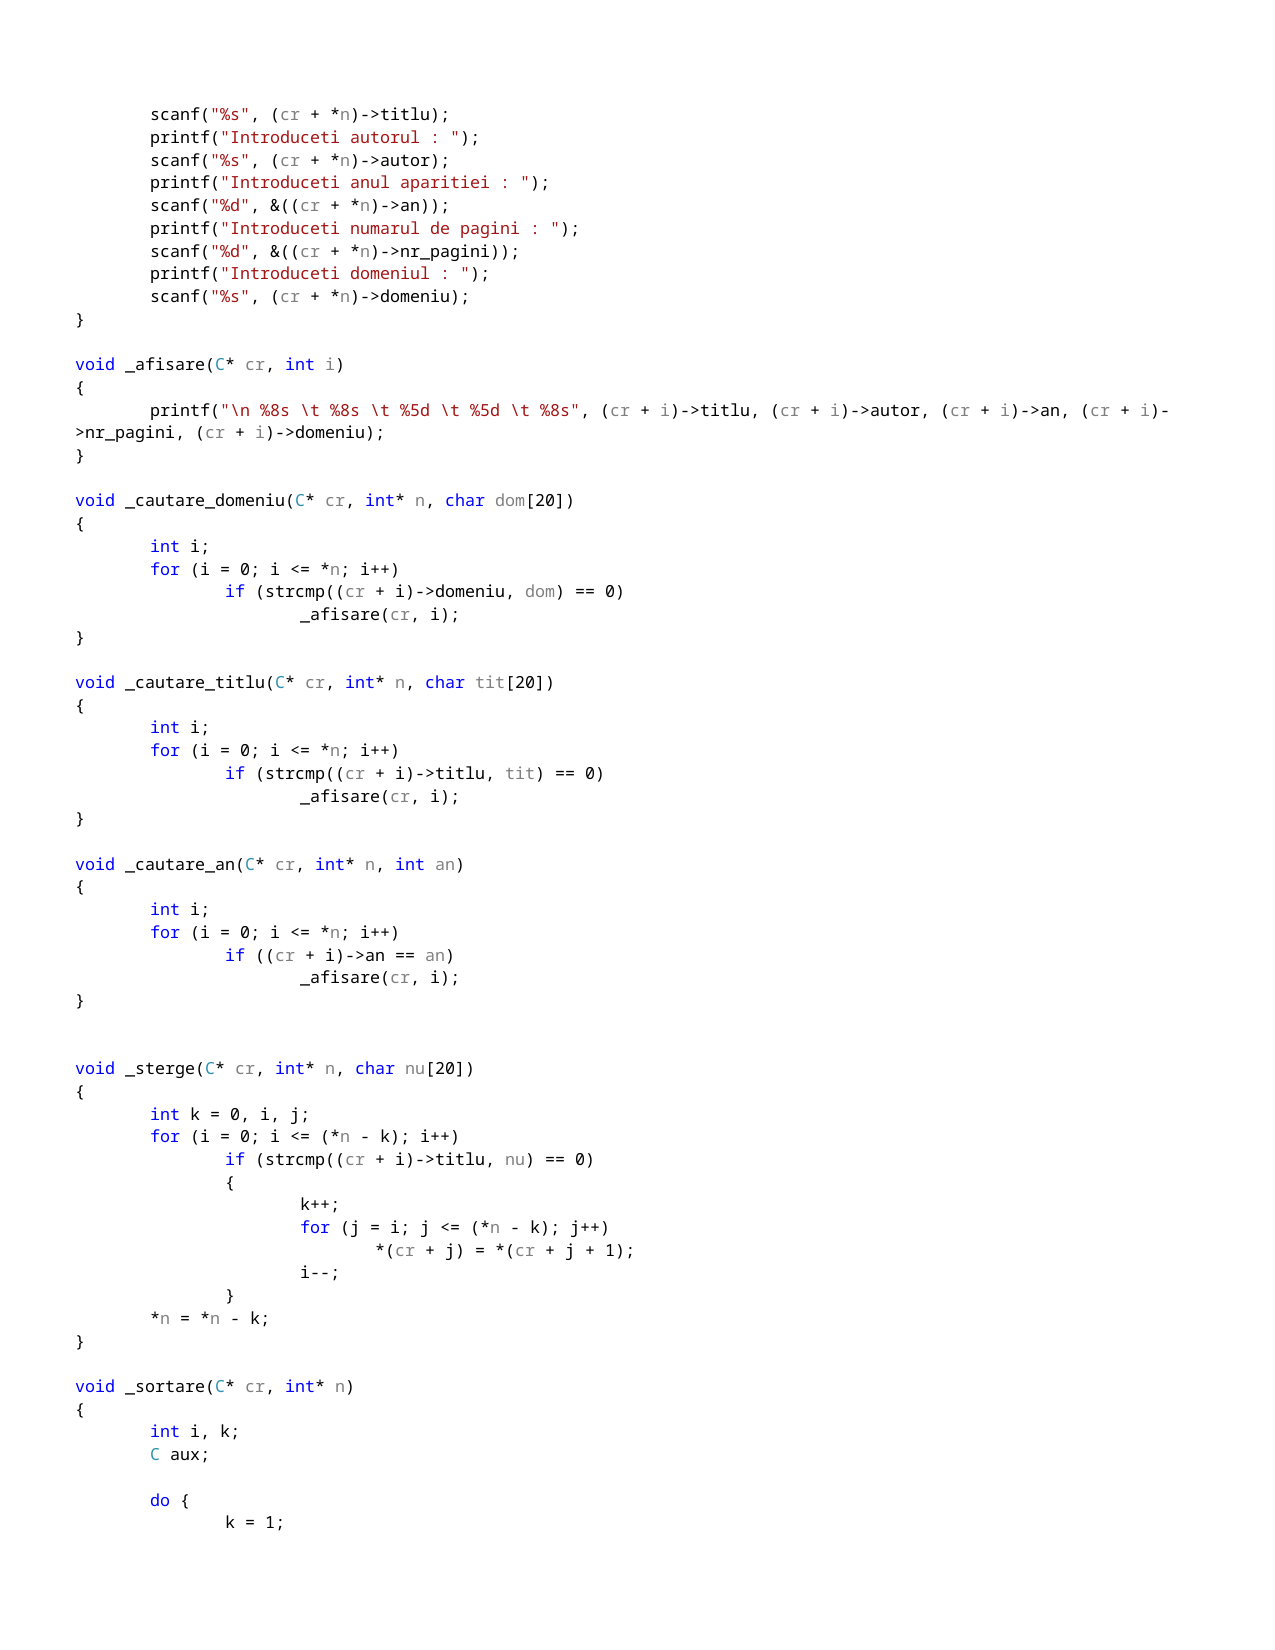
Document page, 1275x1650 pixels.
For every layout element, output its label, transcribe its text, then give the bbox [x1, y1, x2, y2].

text printf("Introduceti autorul : "); [75, 126, 1200, 148]
text void _sortare(C* cr, int* n) [75, 1375, 1200, 1397]
text int i; [75, 716, 1200, 739]
text scanf("%s", (cr + *n)->domeniu); [75, 285, 1200, 307]
text do { [75, 1488, 1200, 1511]
text } [75, 307, 1200, 330]
text if ((cr + i)->an == an) [75, 943, 1200, 966]
text scanf("%d", &((cr + *n)->nr_pagini)); [75, 239, 1200, 262]
text void _cautare_titlu(C* cr, int* n, char tit[20]) [75, 671, 1200, 693]
text scanf("%d", &((cr + *n)->an)); [75, 194, 1200, 217]
text printf("Introduceti domeniul : "); [75, 262, 1200, 285]
text { [75, 512, 1200, 534]
text int i; [75, 898, 1200, 921]
text printf("Introduceti numarul de pagini : "); [75, 217, 1200, 239]
text _afisare(cr, i); [75, 966, 1200, 989]
text k++; [75, 1193, 1200, 1216]
text int i, k; [75, 1420, 1200, 1443]
text void _afisare(C* cr, int i) [75, 353, 1200, 376]
text for (i = 0; i <= *n; i++) [75, 739, 1200, 762]
text { [75, 1079, 1200, 1102]
text void _cautare_an(C* cr, int* n, int an) [75, 852, 1200, 875]
text } [75, 444, 1200, 466]
text scanf("%s", (cr + *n)->autor); [75, 148, 1200, 171]
text scanf("%s", (cr + *n)->titlu); [75, 103, 1200, 126]
text i--; [75, 1261, 1200, 1284]
text } [75, 625, 1200, 648]
text k = 1; [75, 1511, 1200, 1534]
text { [75, 1397, 1200, 1420]
text void _cautare_domeniu(C* cr, int* n, char dom[20]) [75, 489, 1200, 512]
text void _sterge(C* cr, int* n, char nu[20]) [75, 1057, 1200, 1079]
text } [75, 807, 1200, 830]
text for (j = i; j <= (*n - k); j++) [75, 1216, 1200, 1238]
text } [75, 989, 1200, 1011]
text *(cr + j) = *(cr + j + 1); [75, 1238, 1200, 1261]
text if (strcmp((cr + i)->titlu, nu) == 0) [75, 1148, 1200, 1170]
text for (i = 0; i <= (*n - k); i++) [75, 1125, 1200, 1148]
text { [75, 1170, 1200, 1193]
text _afisare(cr, i); [75, 784, 1200, 807]
text int k = 0, i, j; [75, 1102, 1200, 1125]
text } [75, 1329, 1200, 1352]
text if (strcmp((cr + i)->domeniu, dom) == 0) [75, 580, 1200, 603]
text { [75, 875, 1200, 898]
text _afisare(cr, i); [75, 603, 1200, 625]
text { [75, 693, 1200, 716]
text printf("\n %8s \t %8s \t %5d \t %5d \t %8s", (cr + i)->titlu, (cr + i)->autor, (cr + i)->an, (cr + i)->nr_pagini, (cr + i)->domeniu); [75, 398, 1200, 444]
text int i; [75, 534, 1200, 557]
text *n = *n - k; [75, 1307, 1200, 1329]
text } [75, 1284, 1200, 1307]
text for (i = 0; i <= *n; i++) [75, 921, 1200, 943]
text printf("Introduceti anul aparitiei : "); [75, 171, 1200, 194]
text C aux; [75, 1443, 1200, 1466]
text for (i = 0; i <= *n; i++) [75, 557, 1200, 580]
text { [75, 376, 1200, 398]
text if (strcmp((cr + i)->titlu, tit) == 0) [75, 762, 1200, 784]
